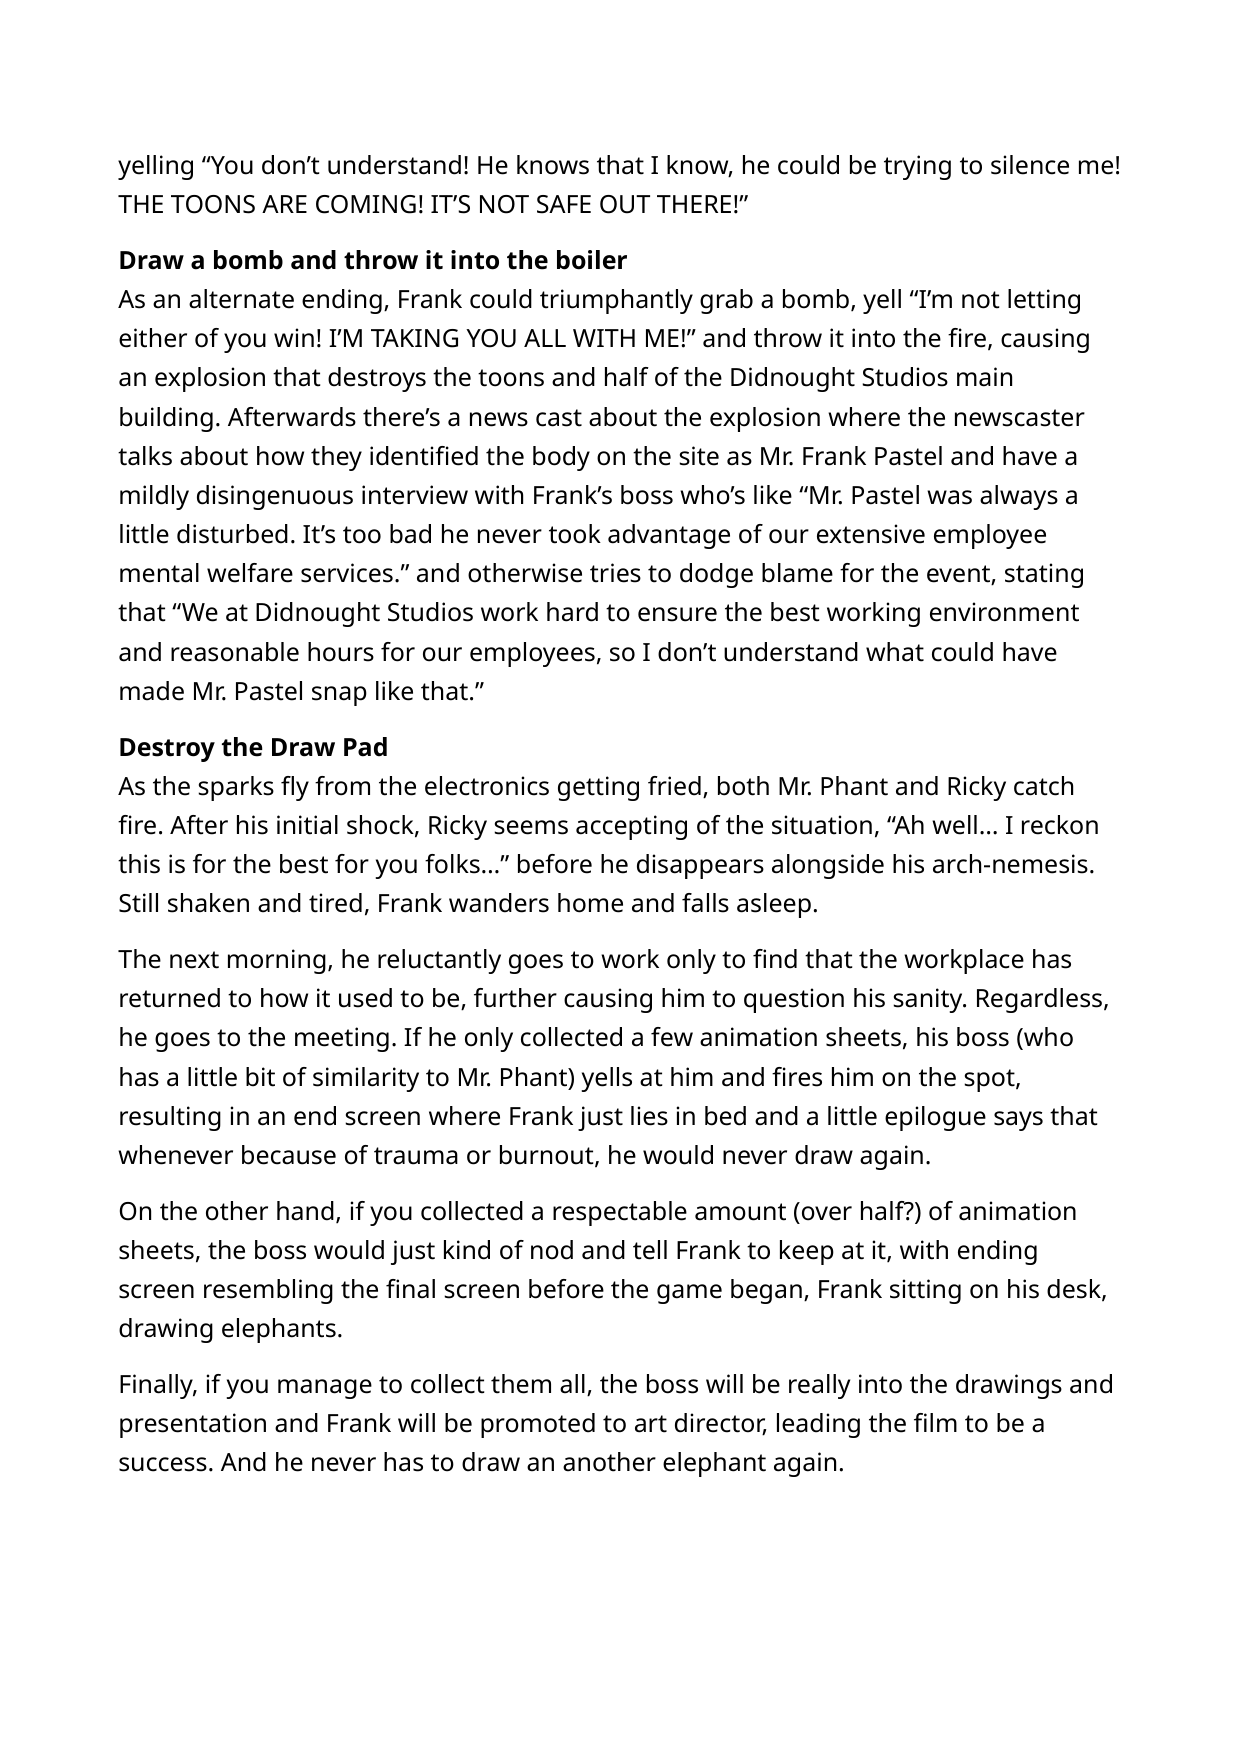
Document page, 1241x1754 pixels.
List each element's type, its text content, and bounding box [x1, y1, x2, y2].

text Finally, if you manage to collect them all, the boss will be really into the drawings and presentation and Frank will be promoted to art director, leading the film to be a success. And he never has to draw an another elephant again. [118, 1367, 1122, 1479]
text The next morning, he reluctantly goes to work only to find that the workplace has returned to how it used to be, further causing him to question his sanity. Regardless, he goes to the meeting. If he only collected a few animation sheets, his boss (who has a little bit of similarity to Mr. Phant) yells at him and fires him on the spot, resulting in an end screen where Frank just lies in bed and a little epilogue says that whenever because of trauma or burnout, he would never draw again. [118, 942, 1122, 1172]
text Draw a bomb and throw it into the boiler As an alternate ending, Frank could triumphantly grab a bomb, yell “I’m not letting either of you win! I’M TAKING YOU ALL WITH ME!” and throw it into the fire, causing an explosion that destroys the toons and half of the Didnought Studios main building. Afterwards there’s a news cast about the explosion where the newscaster talks about how they identified the body on the site as Mr. Frank Pastel and have a mildly disingenuous interview with Frank’s boss who’s like “Mr. Pastel was always a little disturbed. It’s too bad he never took advantage of our extensive employee mental welfare services.” and otherwise tries to dodge blame for the event, stating that “We at Didnought Studios work hard to ensure the best working environment and reasonable hours for our employees, so I don’t understand what could have made Mr. Pastel snap like that.” [118, 243, 1122, 707]
text On the other hand, if you collected a respectable amount (over half?) of animation sheets, the boss would just kind of nod and tell Frank to keep at it, with ending screen resembling the final screen before the game began, Frank sitting on his desk, drawing elephants. [118, 1193, 1122, 1345]
text Destroy the Draw Pad As the sparks fly from the electronics getting fried, both Mr. Phant and Ricky catch fire. After his initial shock, Ricky seems accepting of the situation, “Ah well… I reckon this is for the best for you folks…” before he disappears alongside his arch-nemesis. Still shaken and tired, Frank wanders home and falls asleep. [118, 729, 1122, 920]
